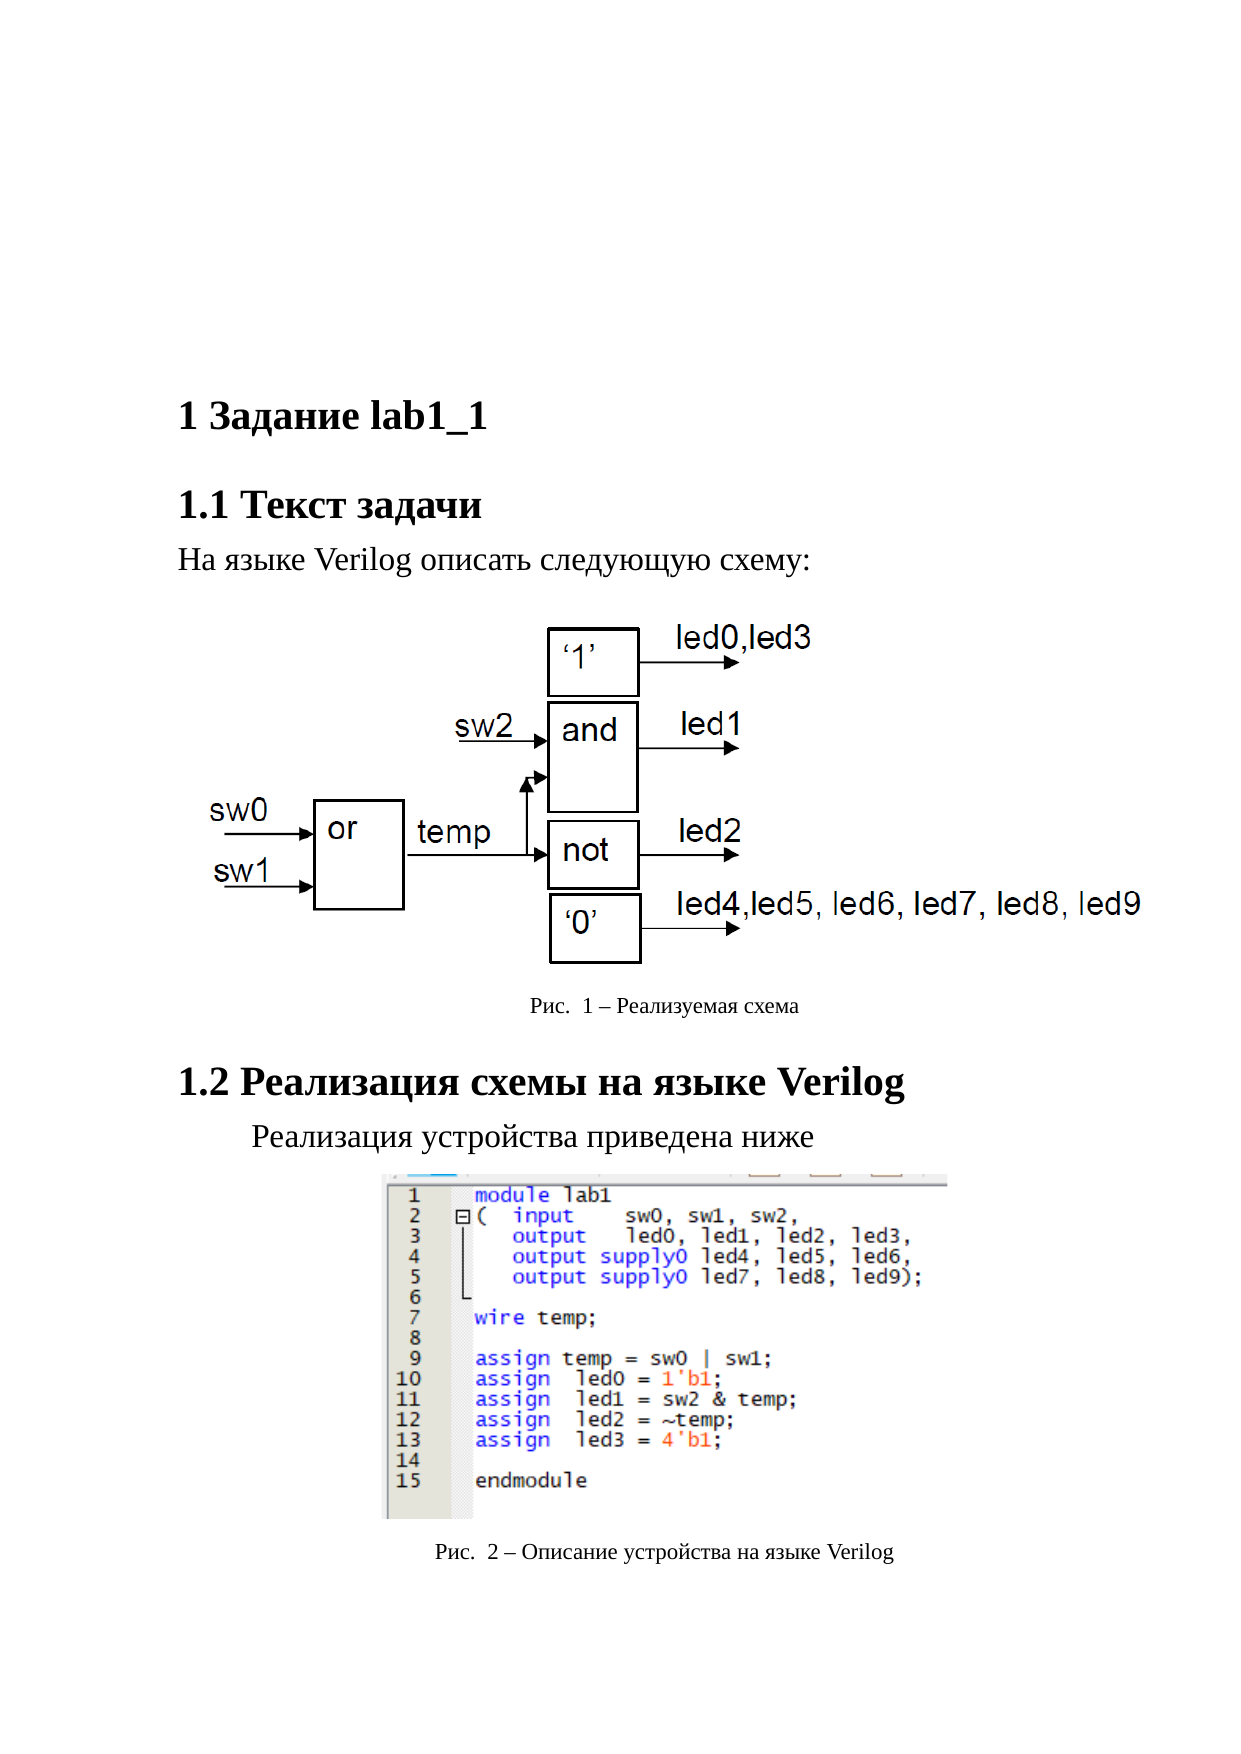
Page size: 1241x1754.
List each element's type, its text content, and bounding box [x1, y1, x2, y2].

text 1.2 Реализация схемы на языке Verilog [177, 1056, 1152, 1104]
text На языке Verilog описать следующую схему: [177, 539, 1152, 578]
picture [381, 1174, 948, 1519]
picture [177, 597, 1152, 973]
text 1 Задание lab1_1 [177, 390, 1152, 438]
text Реализация устройства приведена ниже [177, 1116, 1152, 1155]
text 1.1 Текст задачи [177, 479, 1152, 527]
